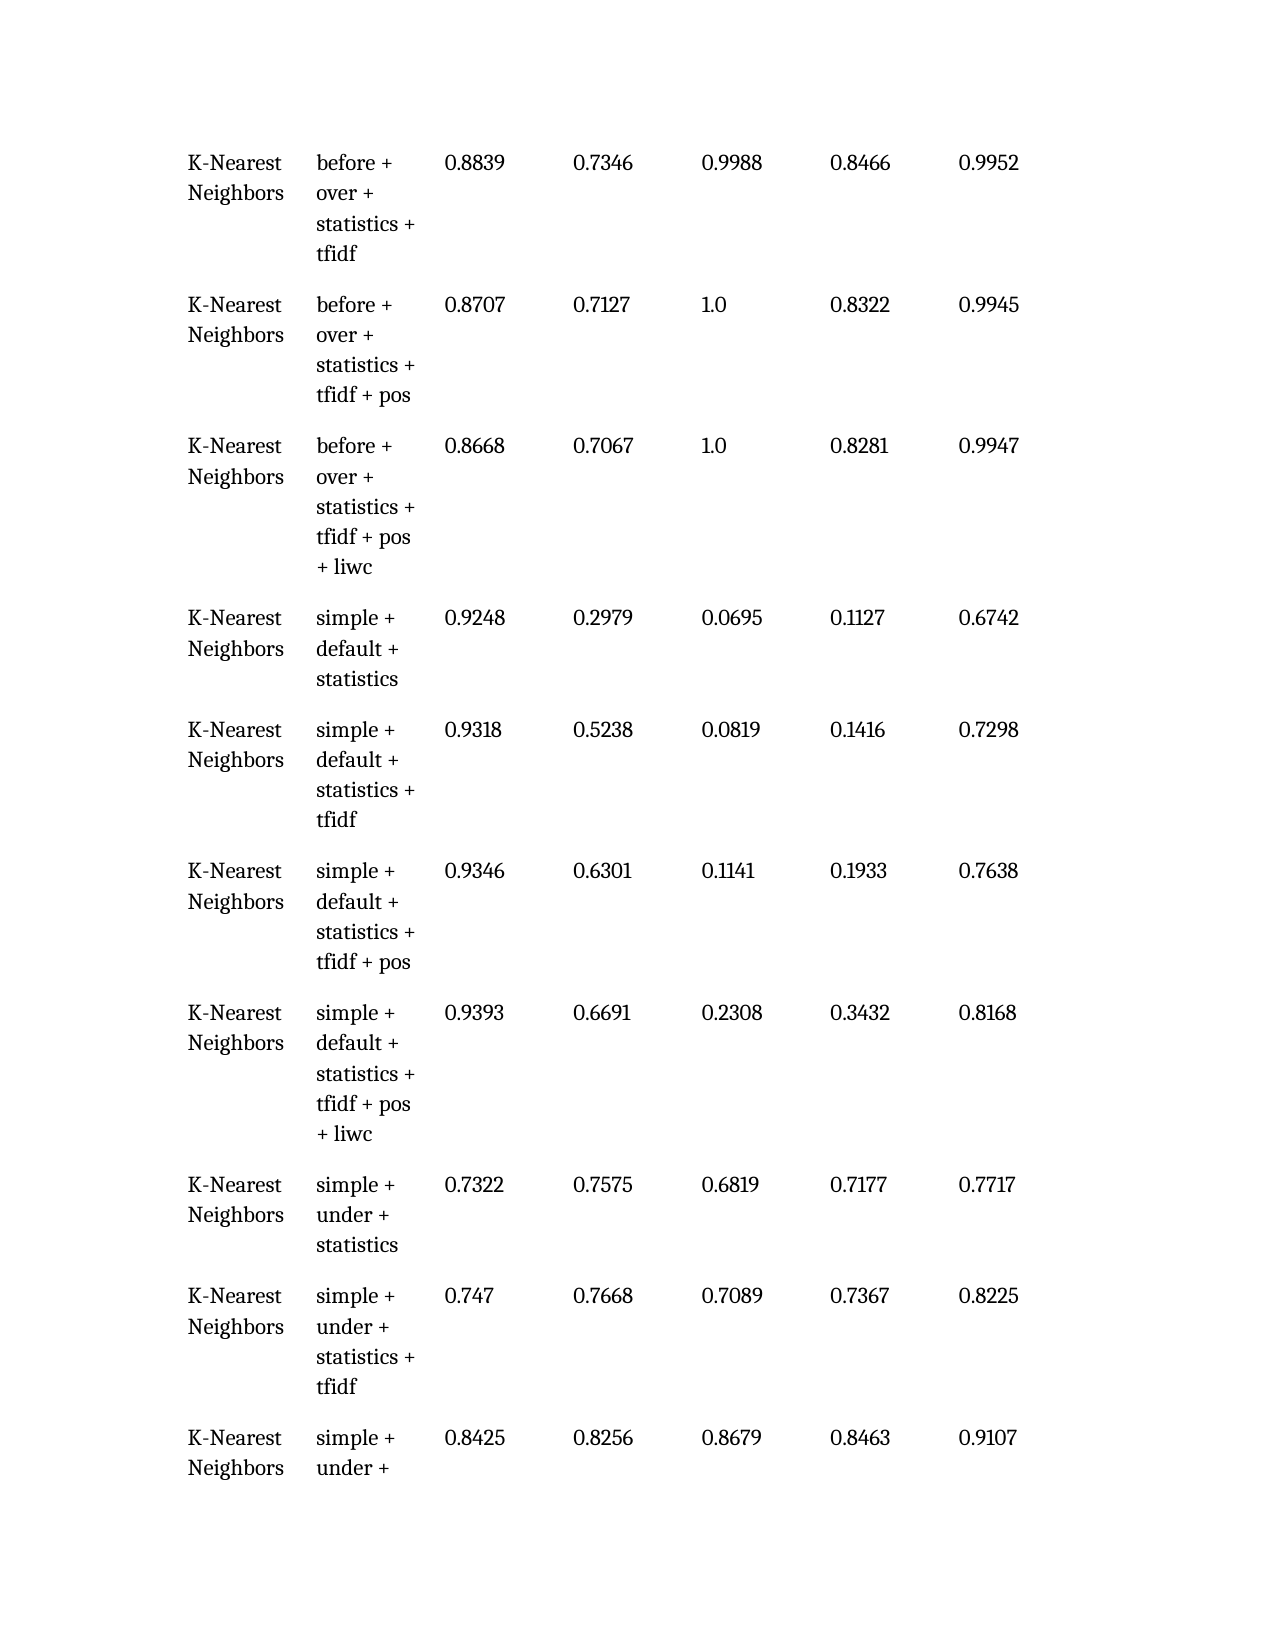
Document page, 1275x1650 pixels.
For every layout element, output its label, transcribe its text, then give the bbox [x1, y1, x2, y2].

table_cell 0.7089 [690, 1283, 819, 1425]
table_cell 0.8425 [433, 1425, 562, 1482]
table_cell 0.8281 [819, 433, 947, 605]
table_cell K-Nearest Neighbors [176, 858, 305, 1000]
table_cell 0.9346 [433, 858, 562, 1000]
table_cell 0.9988 [690, 150, 819, 292]
table_cell 0.7298 [948, 717, 1076, 858]
table_cell 0.5238 [562, 717, 690, 858]
table_cell 0.3432 [819, 1000, 947, 1172]
table_cell 0.8668 [433, 433, 562, 605]
table_cell 0.7346 [562, 150, 690, 292]
table_cell before + over + statistics + tfidf [305, 150, 433, 292]
table_cell 0.8256 [562, 1425, 690, 1482]
table_cell 0.0695 [690, 605, 819, 717]
table_cell 0.8168 [948, 1000, 1076, 1172]
table_cell simple + default + statistics + tfidf + pos + liwc [305, 1000, 433, 1172]
table_cell 0.1416 [819, 717, 947, 858]
table_cell 0.1127 [819, 605, 947, 717]
table_cell 0.7322 [433, 1172, 562, 1283]
table_cell 0.8839 [433, 150, 562, 292]
table_cell 0.7067 [562, 433, 690, 605]
table_cell 0.9945 [948, 292, 1076, 433]
table_cell 0.8707 [433, 292, 562, 433]
table_cell 0.8322 [819, 292, 947, 433]
table_cell 1.0 [690, 292, 819, 433]
table_cell 0.1141 [690, 858, 819, 1000]
table_cell simple + under + statistics [305, 1172, 433, 1283]
table_cell 0.7575 [562, 1172, 690, 1283]
table_cell before + over + statistics + tfidf + pos [305, 292, 433, 433]
table_cell 0.9393 [433, 1000, 562, 1172]
table_cell 0.2979 [562, 605, 690, 717]
table_cell 1.0 [690, 433, 819, 605]
table_cell K-Nearest Neighbors [176, 605, 305, 717]
table_cell 0.7127 [562, 292, 690, 433]
table_cell 0.0819 [690, 717, 819, 858]
table_cell 0.9947 [948, 433, 1076, 605]
table_cell 0.747 [433, 1283, 562, 1425]
table_cell simple + default + statistics [305, 605, 433, 717]
table_cell 0.7717 [948, 1172, 1076, 1283]
table_cell 0.1933 [819, 858, 947, 1000]
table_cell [305, 1425, 433, 1482]
table_cell 0.7367 [819, 1283, 947, 1425]
table_cell 0.9318 [433, 717, 562, 858]
table_cell 0.6742 [948, 605, 1076, 717]
table_cell simple + default + statistics + tfidf + pos [305, 858, 433, 1000]
table_cell simple + default + statistics + tfidf [305, 717, 433, 858]
table_cell K-Nearest Neighbors [176, 1172, 305, 1283]
table_cell 0.8225 [948, 1283, 1076, 1425]
table_cell K-Nearest Neighbors [176, 1425, 305, 1482]
table_cell 0.7177 [819, 1172, 947, 1283]
table_cell 0.7668 [562, 1283, 690, 1425]
table_cell 0.8466 [819, 150, 947, 292]
table_cell simple + under + statistics + tfidf [305, 1283, 433, 1425]
table_cell 0.6819 [690, 1172, 819, 1283]
table_cell 0.2308 [690, 1000, 819, 1172]
table_cell 0.9107 [948, 1425, 1076, 1482]
table_cell 0.8679 [690, 1425, 819, 1482]
table_cell 0.6691 [562, 1000, 690, 1172]
table_cell K-Nearest Neighbors [176, 433, 305, 605]
table_cell K-Nearest Neighbors [176, 150, 305, 292]
table_cell K-Nearest Neighbors [176, 717, 305, 858]
table_cell K-Nearest Neighbors [176, 292, 305, 433]
table_cell 0.6301 [562, 858, 690, 1000]
table_cell 0.8463 [819, 1425, 947, 1482]
table_cell before + over + statistics + tfidf + pos + liwc [305, 433, 433, 605]
table_cell K-Nearest Neighbors [176, 1283, 305, 1425]
table_cell 0.9248 [433, 605, 562, 717]
table_cell 0.7638 [948, 858, 1076, 1000]
table_cell K-Nearest Neighbors [176, 1000, 305, 1172]
table_cell 0.9952 [948, 150, 1076, 292]
